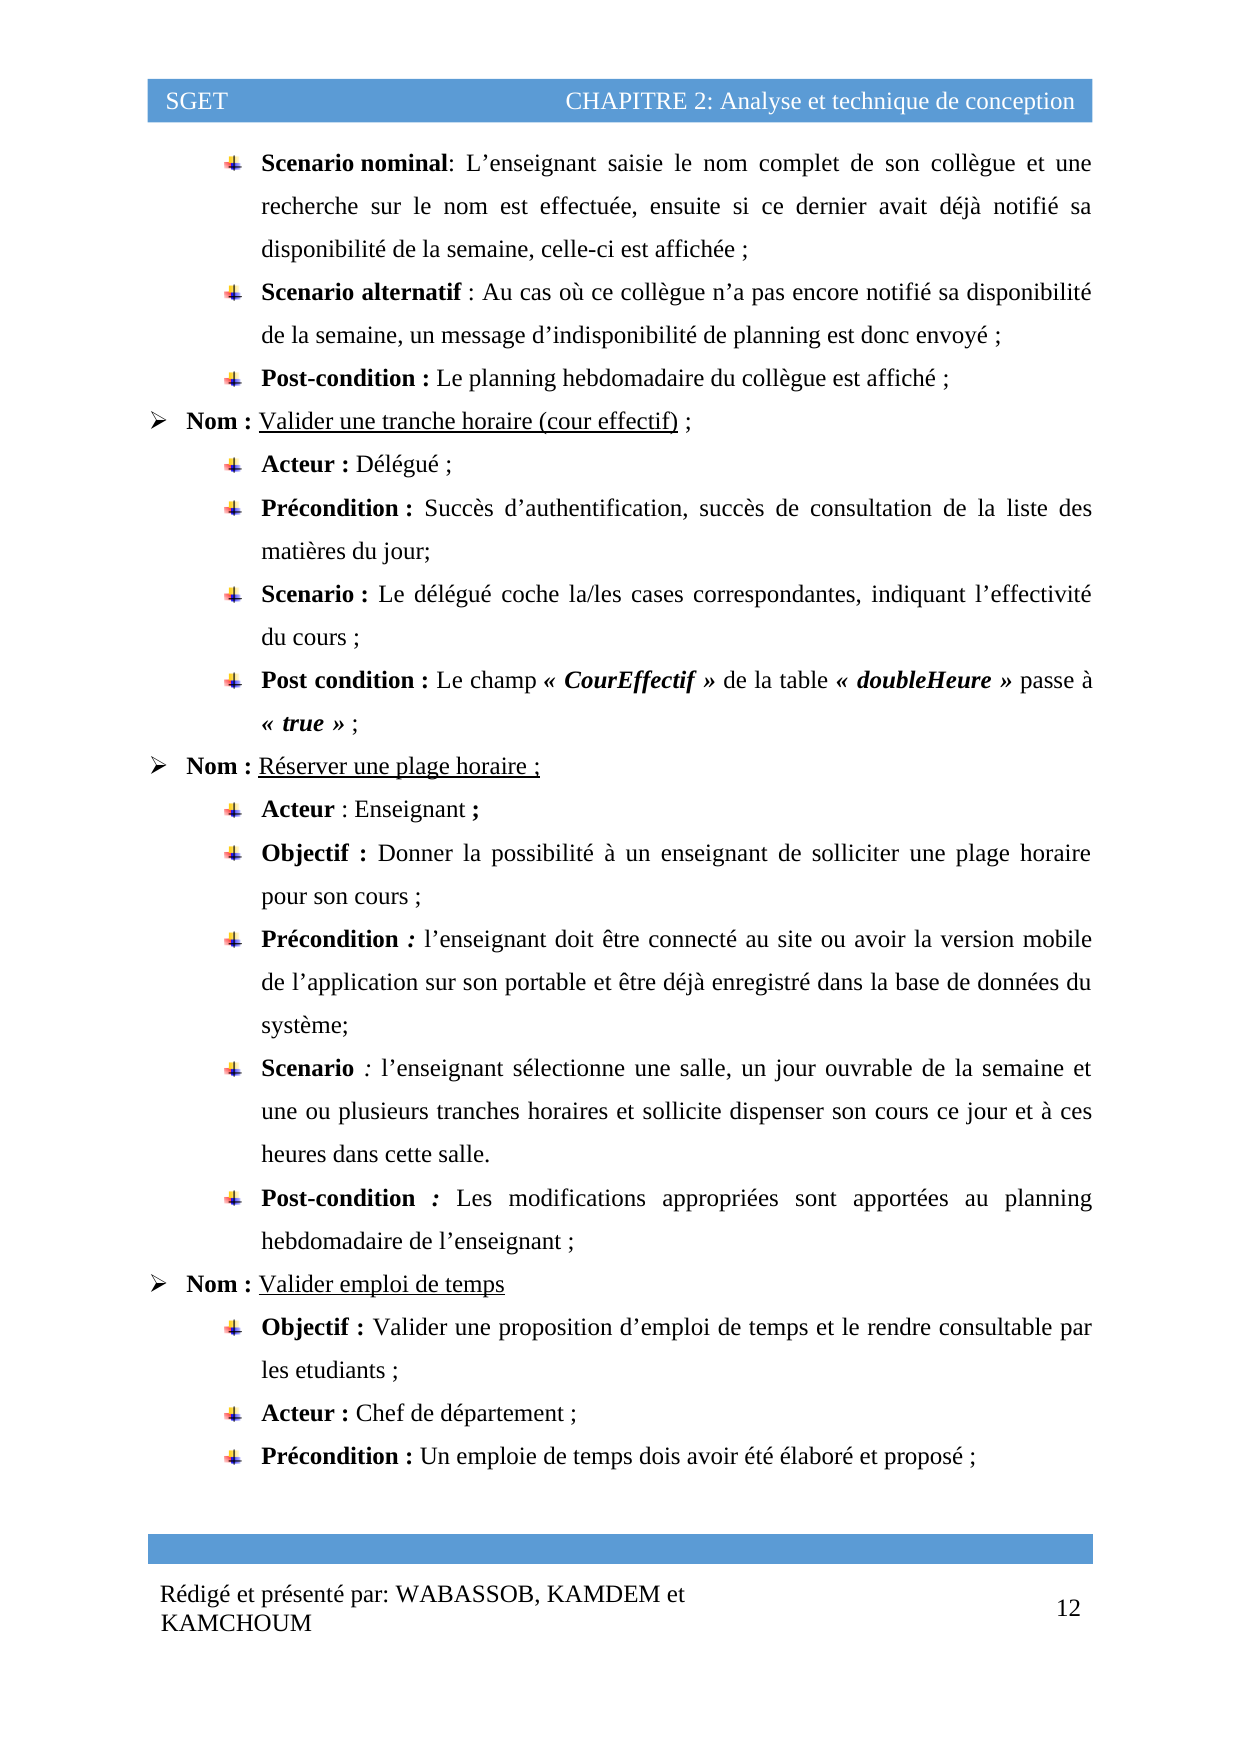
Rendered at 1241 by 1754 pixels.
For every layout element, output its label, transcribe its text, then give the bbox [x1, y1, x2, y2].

picture [224, 1318, 242, 1336]
list Précondition : Un emploie de temps dois avoir été élaboré et proposé ; [224, 1441, 1093, 1470]
list Scenario : Le délégué coche la/les cases correspondantes, indiquant l’effectivité du cours ; [224, 579, 1093, 651]
list Post-condition : Le planning hebdomadaire du collègue est affiché ; [224, 363, 1093, 392]
list Scenario : l’enseignant sélectionne une salle, un jour ouvrable de la semaine et une ou plusieurs tranches horaires et sollicite dispenser son cours ce jour et à ces heures dans cette salle. [224, 1053, 1093, 1168]
picture [224, 1405, 242, 1422]
picture [224, 844, 242, 861]
list Nom : Valider une tranche horaire (cour effectif) ; [149, 406, 1093, 435]
list Post condition : Le champ « CourEffectif » de la table « doubleHeure » passe à « true » ; [224, 665, 1093, 737]
picture [224, 1060, 242, 1077]
list Acteur : Chef de département ; [224, 1398, 1093, 1427]
picture [224, 283, 242, 301]
list Nom : Réserver une plage horaire ; [149, 751, 1093, 780]
list Acteur : Enseignant ; [224, 794, 1093, 823]
list Scenario alternatif : Au cas où ce collègue n’a pas encore notifié sa disponibilité de la semaine, un message d’indisponibilité de planning est donc envoyé ; [224, 277, 1093, 349]
picture [224, 499, 242, 516]
list Scenario nominal: L’enseignant saisie le nom complet de son collègue et une recherche sur le nom est effectuée, ensuite si ce dernier avait déjà notifié sa disponibilité de la semaine, celle-ci est affichée ; [224, 148, 1093, 263]
picture [224, 585, 242, 603]
list Nom : Valider emploi de temps [149, 1269, 1093, 1298]
picture [224, 671, 242, 689]
picture [224, 370, 242, 387]
picture [224, 1189, 242, 1206]
picture [224, 930, 242, 948]
list Post-condition : Les modifications appropriées sont apportées au planning hebdomadaire de l’enseignant ; [224, 1183, 1093, 1254]
picture [224, 801, 242, 818]
list Objectif : Valider une proposition d’emploi de temps et le rendre consultable par les etudiants ; [224, 1312, 1093, 1384]
list Précondition : l’enseignant doit être connecté au site ou avoir la version mobile de l’application sur son portable et être déjà enregistré dans la base de données du système; [224, 924, 1093, 1039]
list Précondition : Succès d’authentification, succès de consultation de la liste des matières du jour; [224, 493, 1093, 564]
list Objectif : Donner la possibilité à un enseignant de solliciter une plage horaire pour son cours ; [224, 838, 1093, 909]
picture [224, 154, 242, 171]
picture [224, 456, 242, 473]
picture [224, 1448, 242, 1465]
list Acteur : Délégué ; [224, 449, 1093, 478]
